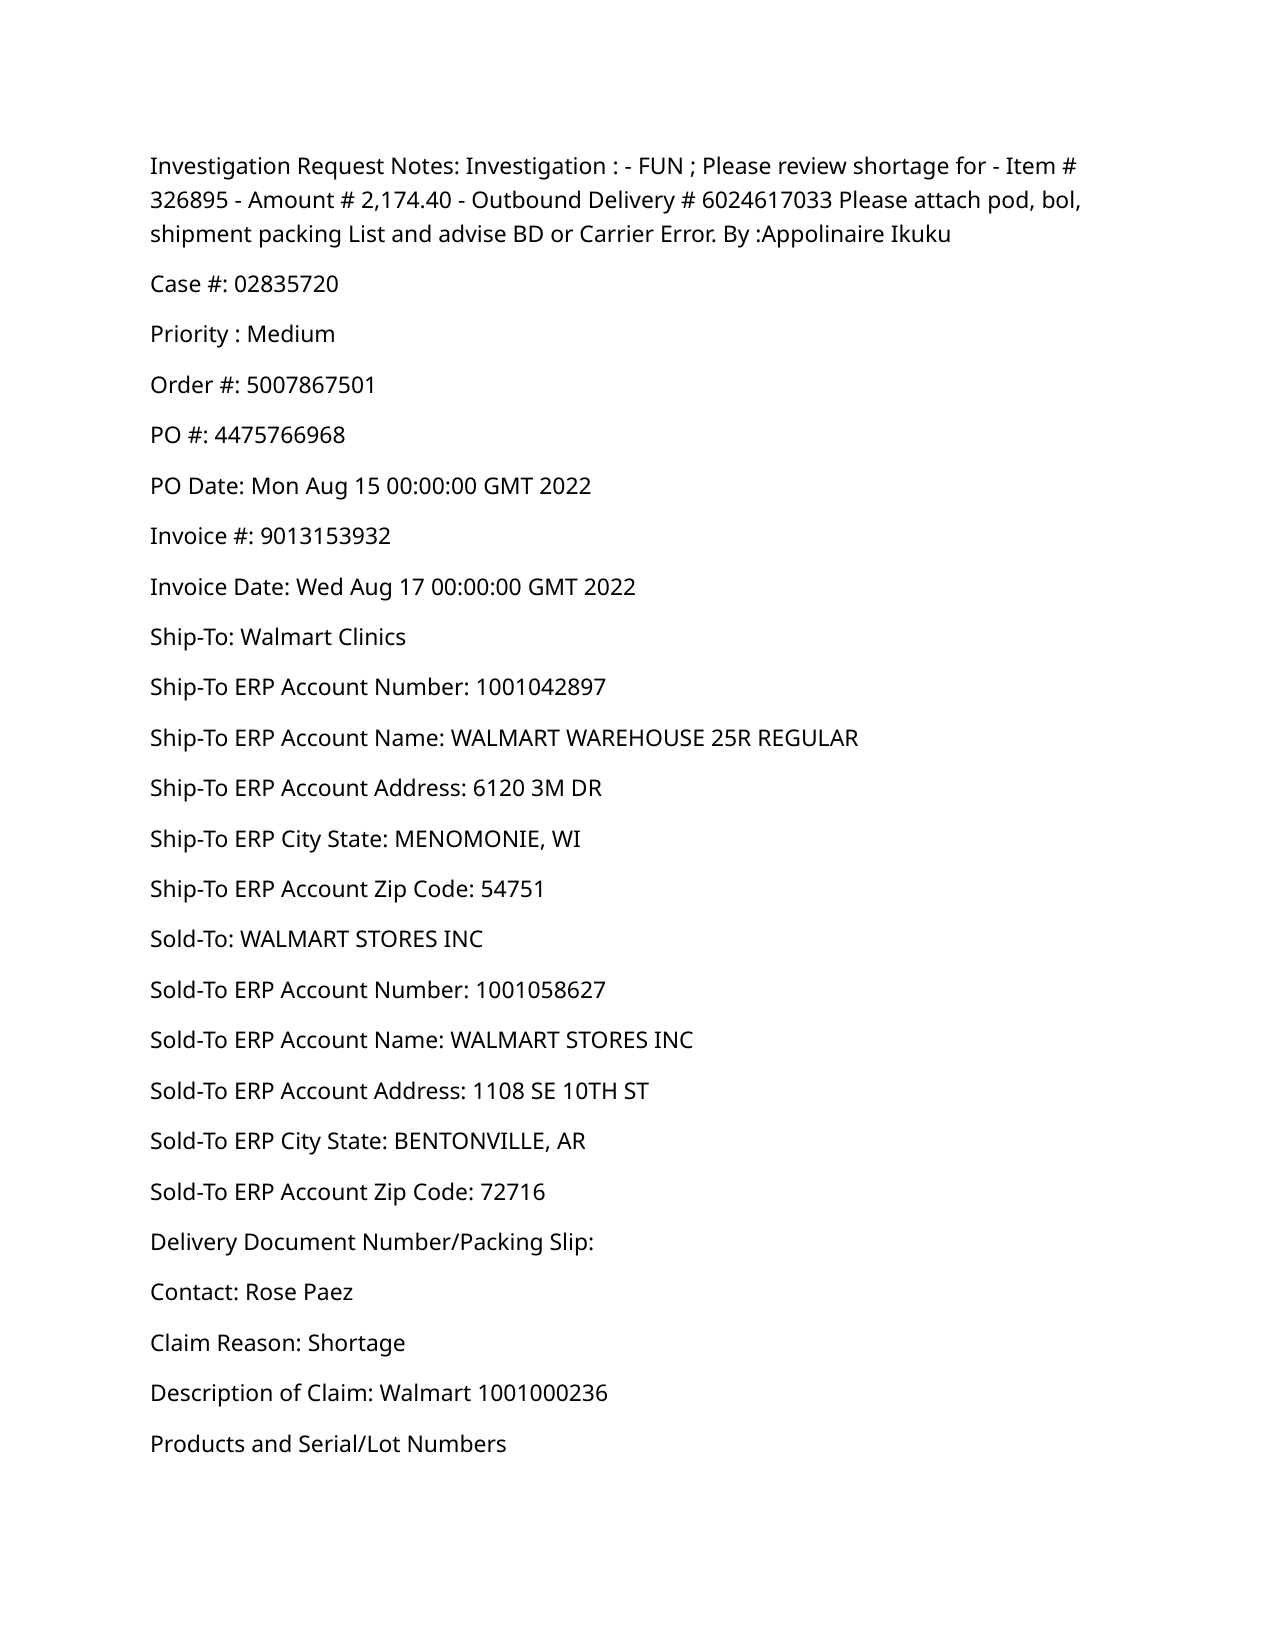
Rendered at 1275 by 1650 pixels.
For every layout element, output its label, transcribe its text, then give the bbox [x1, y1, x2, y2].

text Ship-To ERP City State: MENOMONIE, WI [150, 822, 1125, 854]
text Sold-To ERP Account Number: 1001058627 [150, 974, 1125, 1005]
text Sold-To ERP Account Zip Code: 72716 [150, 1175, 1125, 1207]
text PO Date: Mon Aug 15 00:00:00 GMT 2022 [150, 469, 1125, 501]
text Claim Reason: Shortage [150, 1327, 1125, 1358]
text Delivery Document Number/Packing Slip: [150, 1226, 1125, 1257]
text Ship-To: Walmart Clinics [150, 621, 1125, 652]
text Sold-To ERP City State: BENTONVILLE, AR [150, 1125, 1125, 1156]
text Description of Claim: Walmart 1001000236 [150, 1377, 1125, 1408]
text Sold-To ERP Account Address: 1108 SE 10TH ST [150, 1074, 1125, 1106]
text Investigation Request Notes: Investigation : - FUN ; Please review shortage for - Item # 326895 - Amount # 2,174.40 - Outbound Delivery # 6024617033 Please attach pod, bol, shipment packing List and advise BD or Carrier Error. By :Appolinaire Ikuku [150, 150, 1125, 249]
text Ship-To ERP Account Name: WALMART WAREHOUSE 25R REGULAR [150, 722, 1125, 753]
text Invoice #: 9013153932 [150, 520, 1125, 551]
text PO #: 4475766968 [150, 419, 1125, 450]
text Ship-To ERP Account Address: 6120 3M DR [150, 772, 1125, 803]
text Sold-To: WALMART STORES INC [150, 923, 1125, 954]
text Ship-To ERP Account Zip Code: 54751 [150, 873, 1125, 904]
text Sold-To ERP Account Name: WALMART STORES INC [150, 1024, 1125, 1055]
text Ship-To ERP Account Number: 1001042897 [150, 671, 1125, 702]
text Contact: Rose Paez [150, 1276, 1125, 1307]
text Products and Serial/Lot Numbers [150, 1427, 1125, 1459]
text Invoice Date: Wed Aug 17 00:00:00 GMT 2022 [150, 570, 1125, 602]
text Priority : Medium [150, 318, 1125, 349]
text Order #: 5007867501 [150, 369, 1125, 400]
text Case #: 02835720 [150, 268, 1125, 299]
